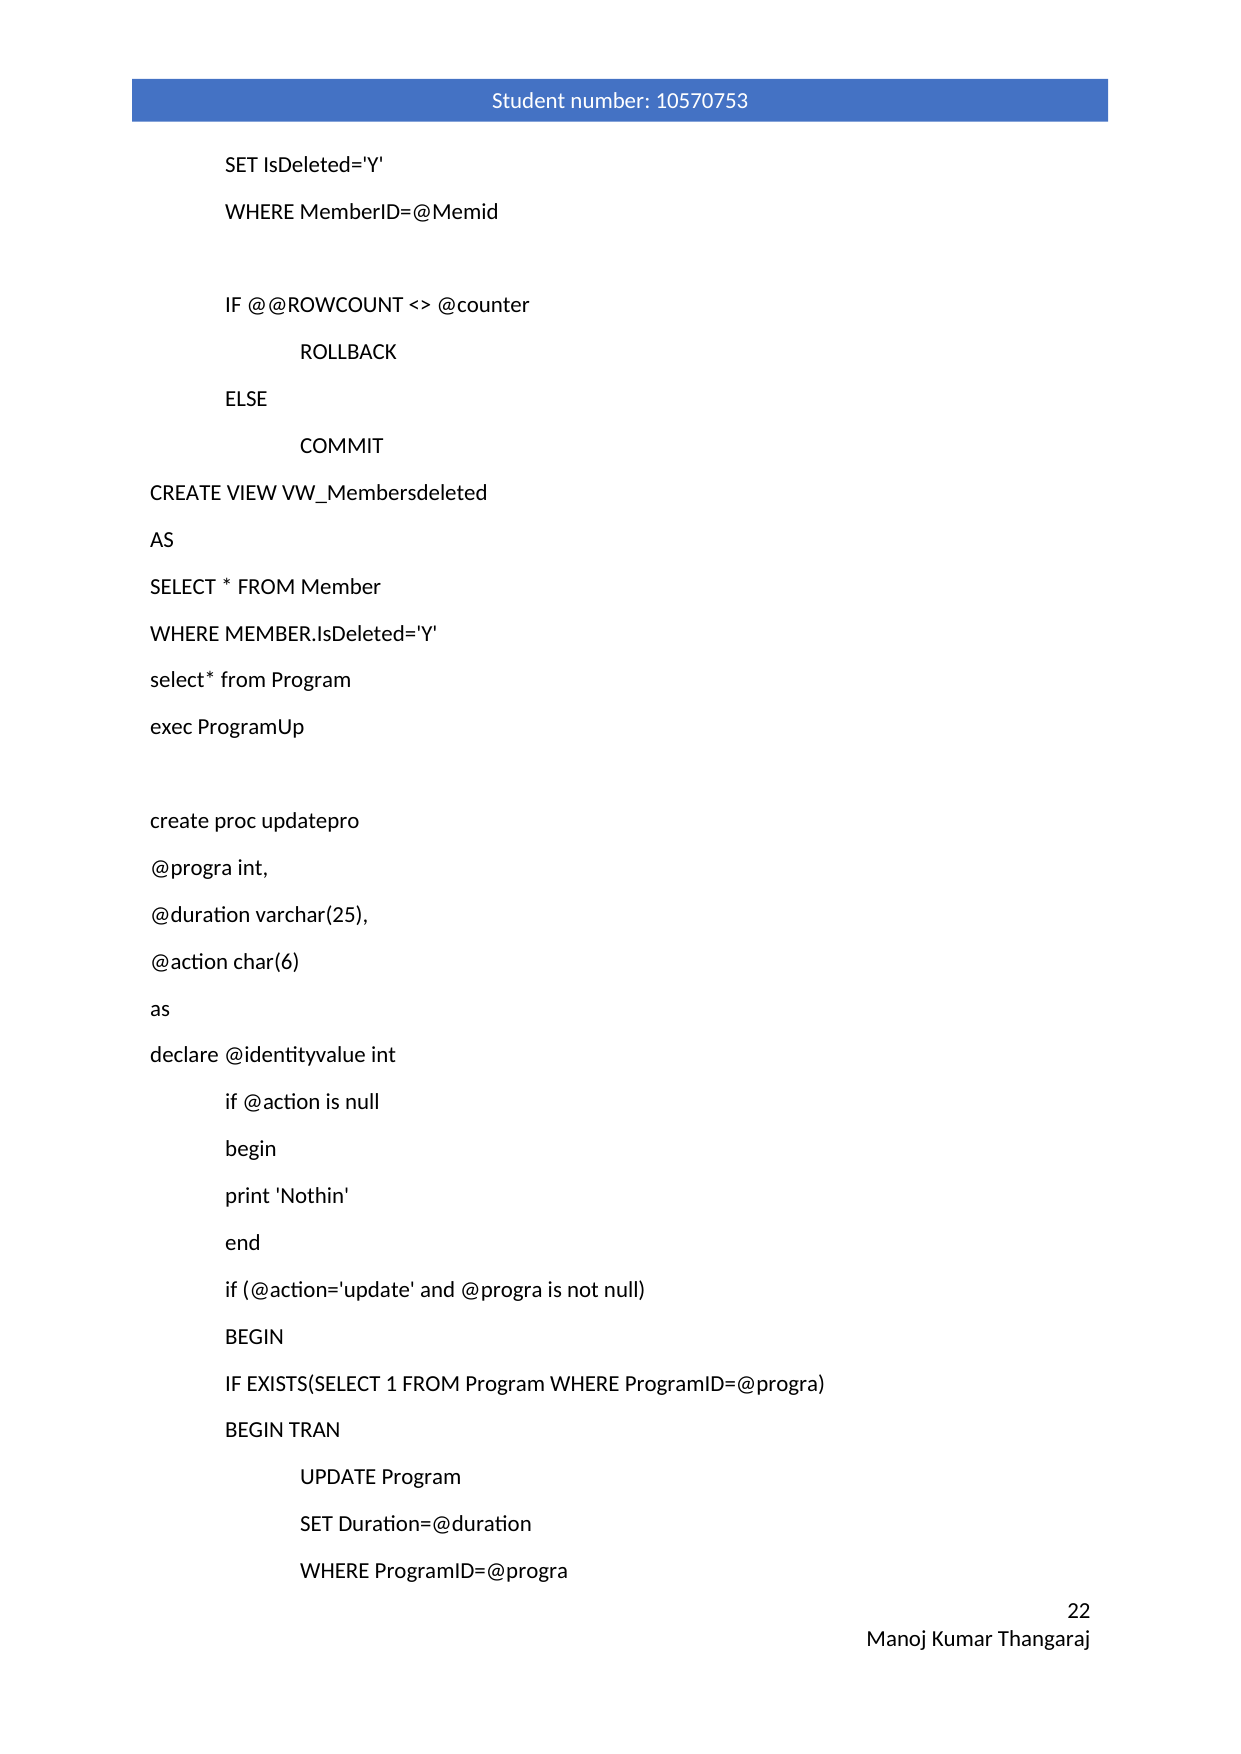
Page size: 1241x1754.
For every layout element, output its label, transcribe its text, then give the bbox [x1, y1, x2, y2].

text @action char(6) [150, 947, 1090, 975]
text ELSE [150, 384, 1090, 412]
text SELECT * FROM Member [150, 572, 1090, 600]
text create proc updatepro [150, 806, 1090, 834]
text CREATE VIEW VW_Membersdeleted [150, 478, 1090, 506]
text if (@action='update' and @progra is not null) [150, 1275, 1090, 1303]
text begin [150, 1134, 1090, 1162]
text WHERE ProgramID=@progra [150, 1556, 1090, 1584]
text if @action is null [150, 1087, 1090, 1116]
text declare @identityvalue int [150, 1041, 1090, 1069]
text SET Duration=@duration [150, 1509, 1090, 1537]
text end [150, 1228, 1090, 1256]
text print 'Nothin' [150, 1181, 1090, 1209]
text IF EXISTS(SELECT 1 FROM Program WHERE ProgramID=@progra) [150, 1369, 1090, 1397]
text select* from Program [150, 666, 1090, 694]
text AS [150, 525, 1090, 553]
text @duration varchar(25), [150, 900, 1090, 928]
text BEGIN [150, 1322, 1090, 1350]
text exec ProgramUp [150, 712, 1090, 741]
text SET IsDeleted='Y' [150, 150, 1090, 178]
text WHERE MemberID=@Memid [150, 197, 1090, 225]
text COMMIT [150, 431, 1090, 459]
text @progra int, [150, 853, 1090, 881]
text BEGIN TRAN [150, 1416, 1090, 1444]
text WHERE MEMBER.IsDeleted='Y' [150, 619, 1090, 647]
text ROLLBACK [150, 337, 1090, 366]
text as [150, 994, 1090, 1022]
text IF @@ROWCOUNT <> @counter [150, 291, 1090, 319]
text UPDATE Program [150, 1462, 1090, 1491]
